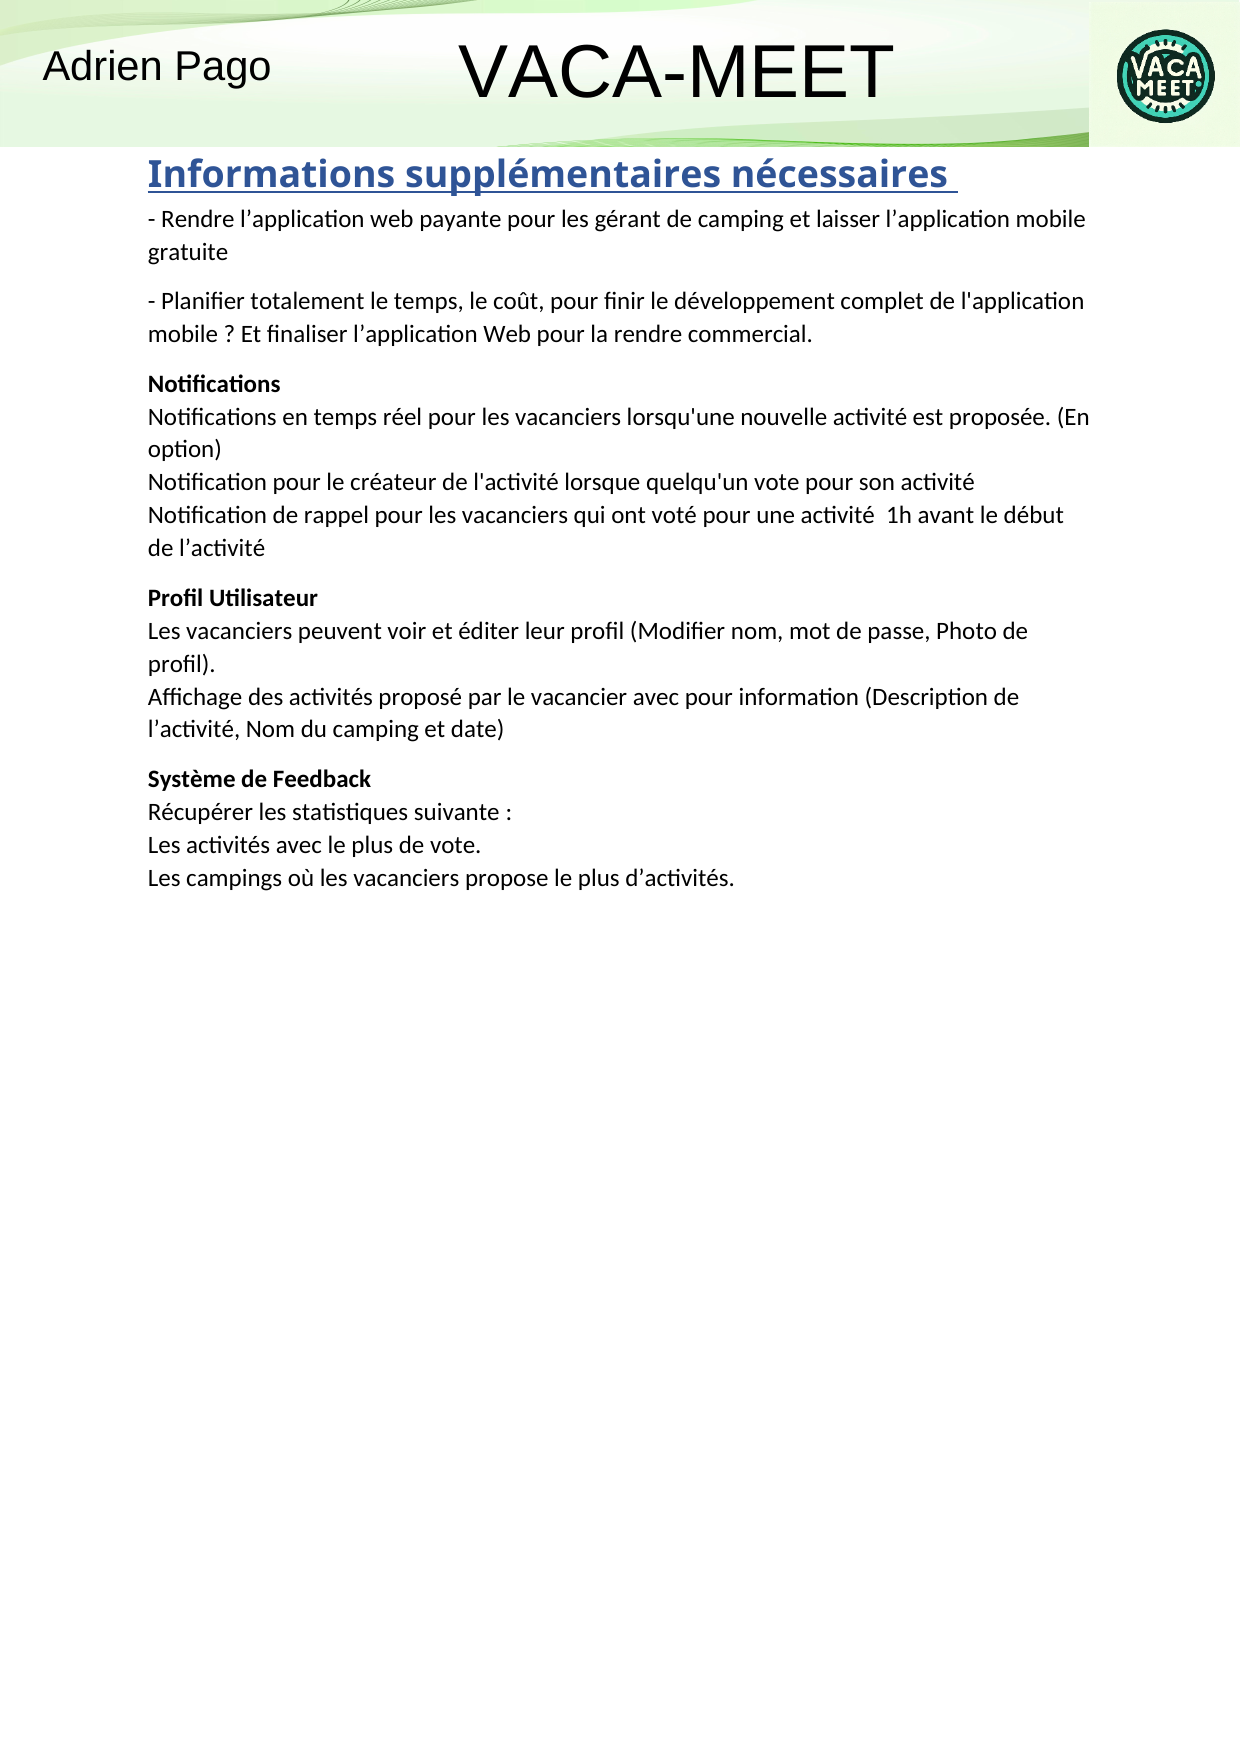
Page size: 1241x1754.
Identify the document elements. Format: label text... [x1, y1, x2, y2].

subtitle Informations supplémentaires nécessaires [148, 148, 1093, 199]
text - Planifier totalement le temps, le coût, pour finir le développement complet de l'application mobile ? Et finaliser l’application Web pour la rendre commercial. [148, 285, 1093, 349]
text Système de Feedback Récupérer les statistiques suivante : Les activités avec le plus de vote. Les campings où les vacanciers propose le plus d’activités. [148, 763, 1093, 892]
text Notifications Notifications en temps réel pour les vacanciers lorsqu'une nouvelle activité est proposée. (En option) Notification pour le créateur de l'activité lorsque quelqu'un vote pour son activité Notification de rappel pour les vacanciers qui ont voté pour une activité 1h avant le début de l’activité [148, 368, 1093, 563]
text Profil Utilisateur Les vacanciers peuvent voir et éditer leur profil (Modifier nom, mot de passe, Photo de profil). Affichage des activités proposé par le vacancier avec pour information (Description de l’activité, Nom du camping et date) [148, 582, 1093, 744]
text - Rendre l’application web payante pour les gérant de camping et laisser l’application mobile gratuite [148, 203, 1093, 266]
picture [0, 0, 1240, 147]
